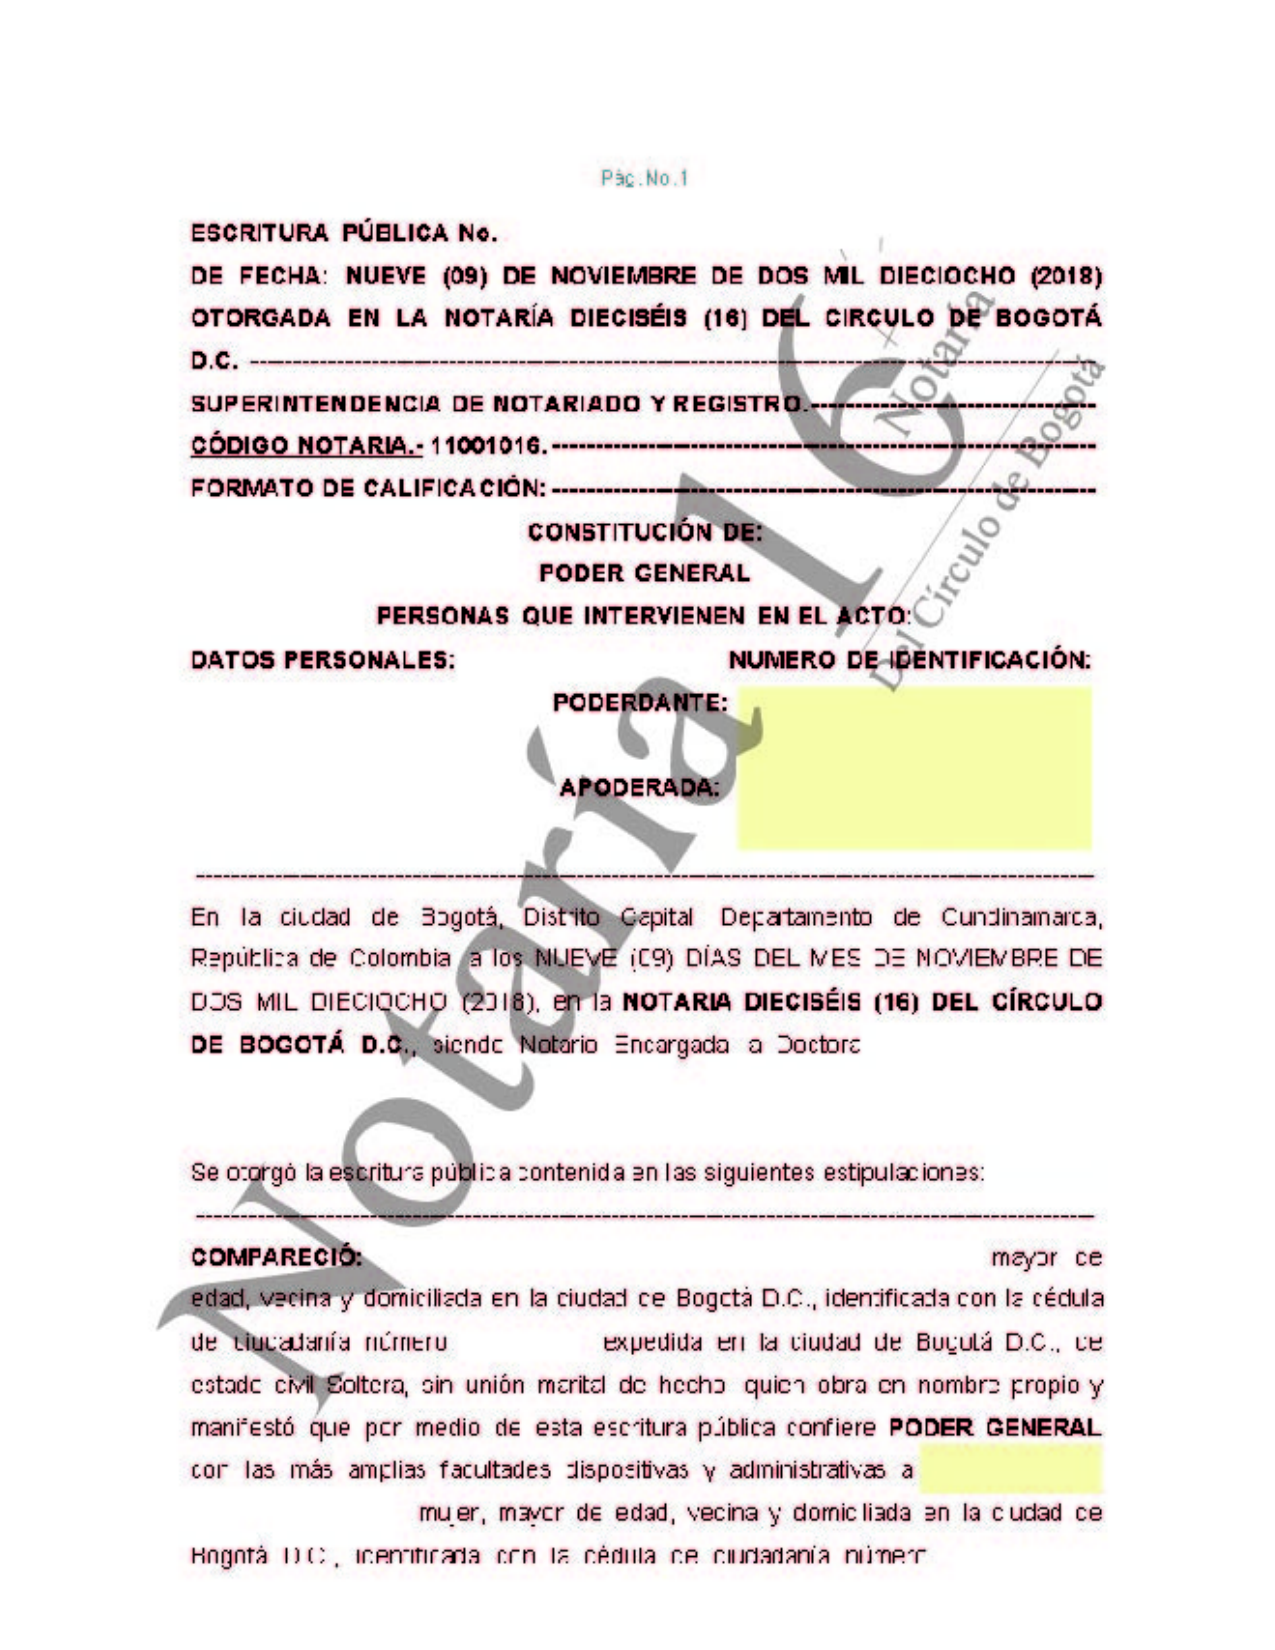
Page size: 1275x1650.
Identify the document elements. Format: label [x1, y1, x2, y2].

picture [25, 64, 1247, 1585]
